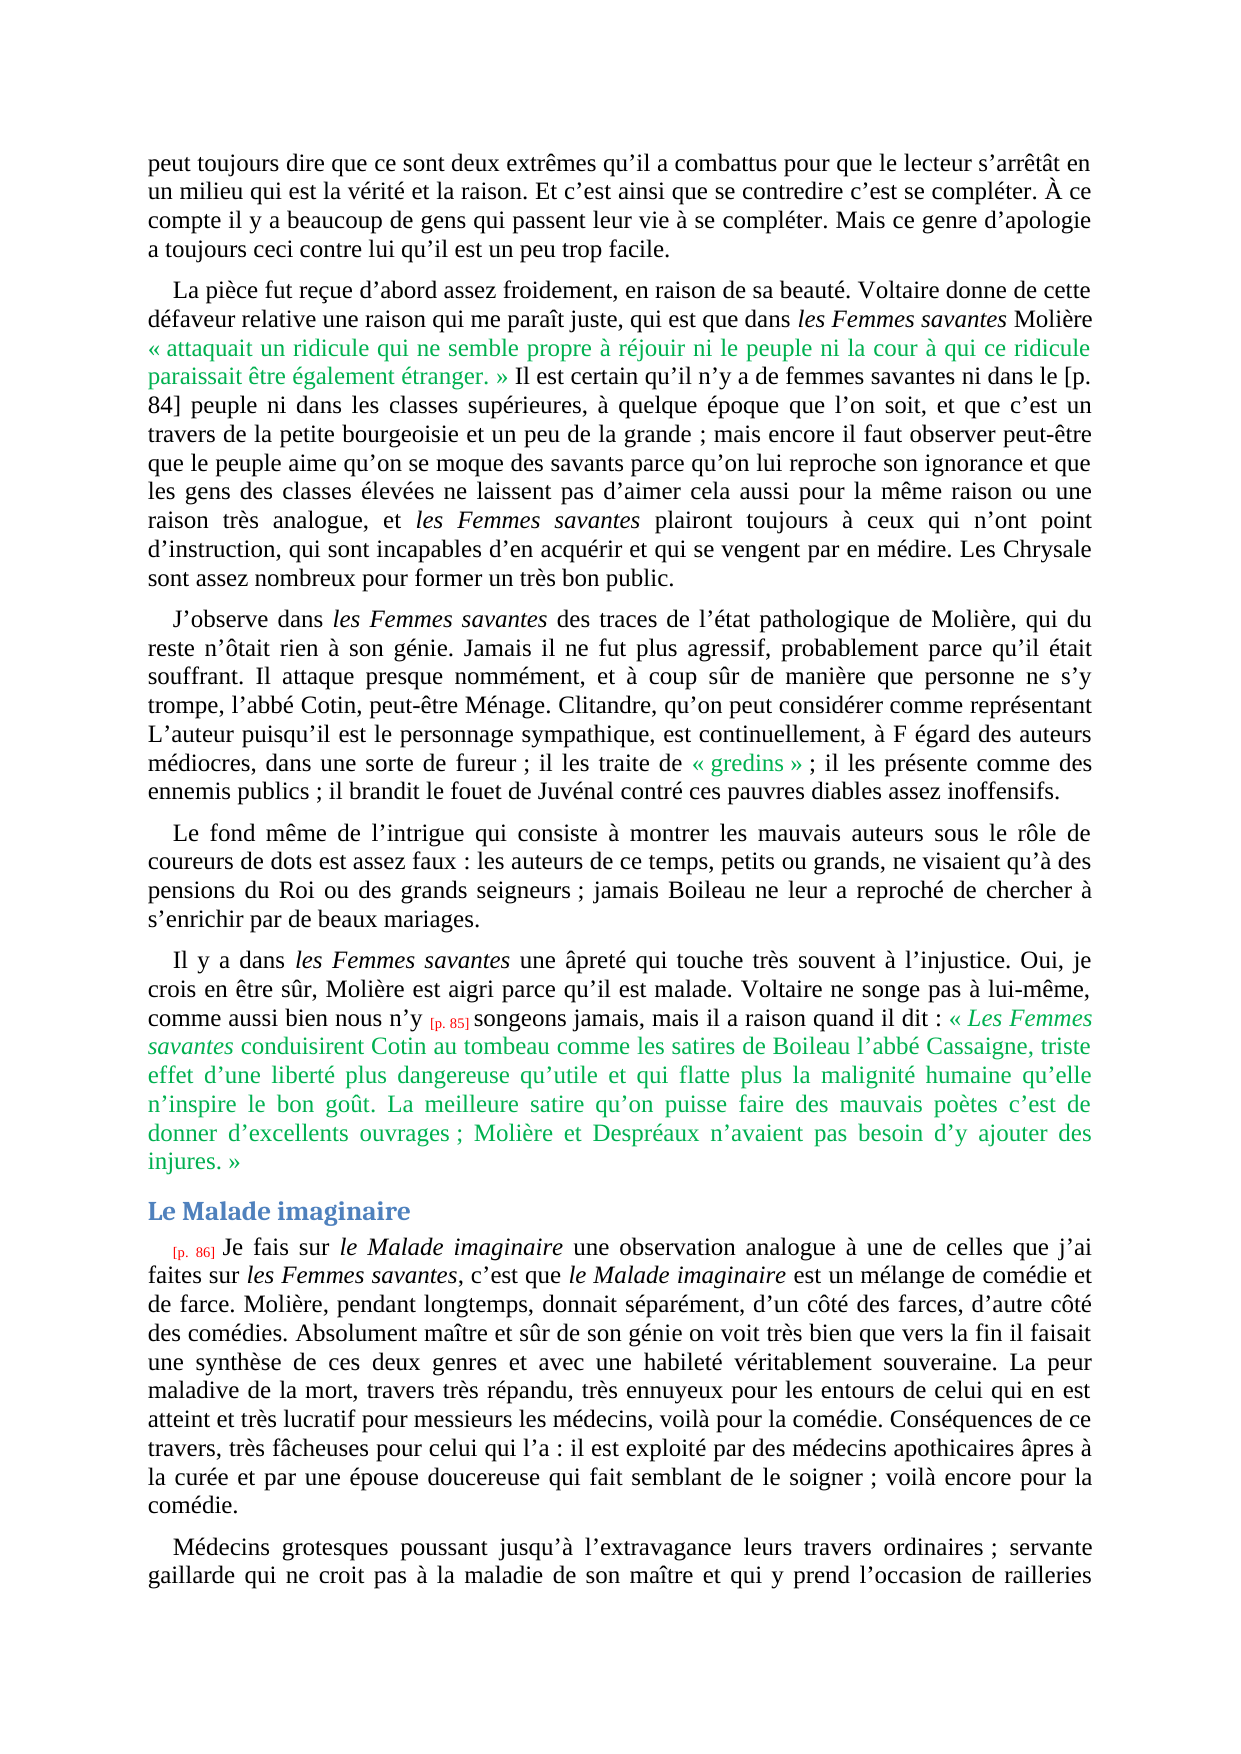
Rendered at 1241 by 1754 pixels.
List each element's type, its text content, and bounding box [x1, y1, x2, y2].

subtitle Le Malade imaginaire [148, 1196, 1093, 1227]
text Il y a dans les Femmes savantes une âpreté qui touche très souvent à l’injustice. Oui, je crois en être sûr, Molière est aigri parce qu’il est malade. Voltaire ne songe pas à lui-même, comme aussi bien nous n’y [p. 85] songeons jamais, mais il a raison quand il dit : « Les Femmes savantes conduisirent Cotin au tombeau comme les satires de Boileau l’abbé Cassaigne, triste effet d’une liberté plus dangereuse qu’utile et qui flatte plus la malignité humaine qu’elle n’inspire le bon goût. La meilleure satire qu’on puisse faire des mauvais poètes c’est de donner d’excellents ouvrages ; Molière et Despréaux n’avaient pas besoin d’y ajouter des injures. » [148, 945, 1093, 1175]
text J’observe dans les Femmes savantes des traces de l’état pathologique de Molière, qui du reste n’ôtait rien à son génie. Jamais il ne fut plus agressif, probablement parce qu’il était souffrant. Il attaque presque nommément, et à coup sûr de manière que personne ne s’y trompe, l’abbé Cotin, peut-être Ménage. Clitandre, qu’on peut considérer comme représentant L’auteur puisqu’il est le personnage sympathique, est continuellement, à F égard des auteurs médiocres, dans une sorte de fureur ; il les traite de « gredins » ; il les présente comme des ennemis publics ; il brandit le fouet de Juvénal contré ces pauvres diables assez inoffensifs. [148, 604, 1093, 805]
text [p. 86] Je fais sur le Malade imaginaire une observation analogue à une de celles que j’ai faites sur les Femmes savantes, c’est que le Malade imaginaire est un mélange de comédie et de farce. Molière, pendant longtemps, donnait séparément, d’un côté des farces, d’autre côté des comédies. Absolument maître et sûr de son génie on voit très bien que vers la fin il faisait une synthèse de ces deux genres et avec une habileté véritablement souveraine. La peur maladive de la mort, travers très répandu, très ennuyeux pour les entours de celui qui en est atteint et très lucratif pour messieurs les médecins, voilà pour la comédie. Conséquences de ce travers, très fâcheuses pour celui qui l’a : il est exploité par des médecins apothicaires âpres à la curée et par une épouse doucereuse qui fait semblant de le soigner ; voilà encore pour la comédie. [148, 1232, 1093, 1519]
text La pièce fut reçue d’abord assez froidement, en raison de sa beauté. Voltaire donne de cette défaveur relative une raison qui me paraît juste, qui est que dans les Femmes savantes Molière « attaquait un ridicule qui ne semble propre à réjouir ni le peuple ni la cour à qui ce ridicule paraissait être également étranger. » Il est certain qu’il n’y a de femmes savantes ni dans le [p. 84] peuple ni dans les classes supérieures, à quelque époque que l’on soit, et que c’est un travers de la petite bourgeoisie et un peu de la grande ; mais encore il faut observer peut-être que le peuple aime qu’on se moque des savants parce qu’on lui reproche son ignorance et que les gens des classes élevées ne laissent pas d’aimer cela aussi pour la même raison ou une raison très analogue, et les Femmes savantes plairont toujours à ceux qui n’ont point d’instruction, qui sont incapables d’en acquérir et qui se vengent par en médire. Les Chrysale sont assez nombreux pour former un très bon public. [148, 275, 1093, 591]
text Le fond même de l’intrigue qui consiste à montrer les mauvais auteurs sous le rôle de coureurs de dots est assez faux : les auteurs de ce temps, petits ou grands, ne visaient qu’à des pensions du Roi ou des grands seigneurs ; jamais Boileau ne leur a reproché de chercher à s’enrichir par de beaux mariages. [148, 818, 1093, 933]
